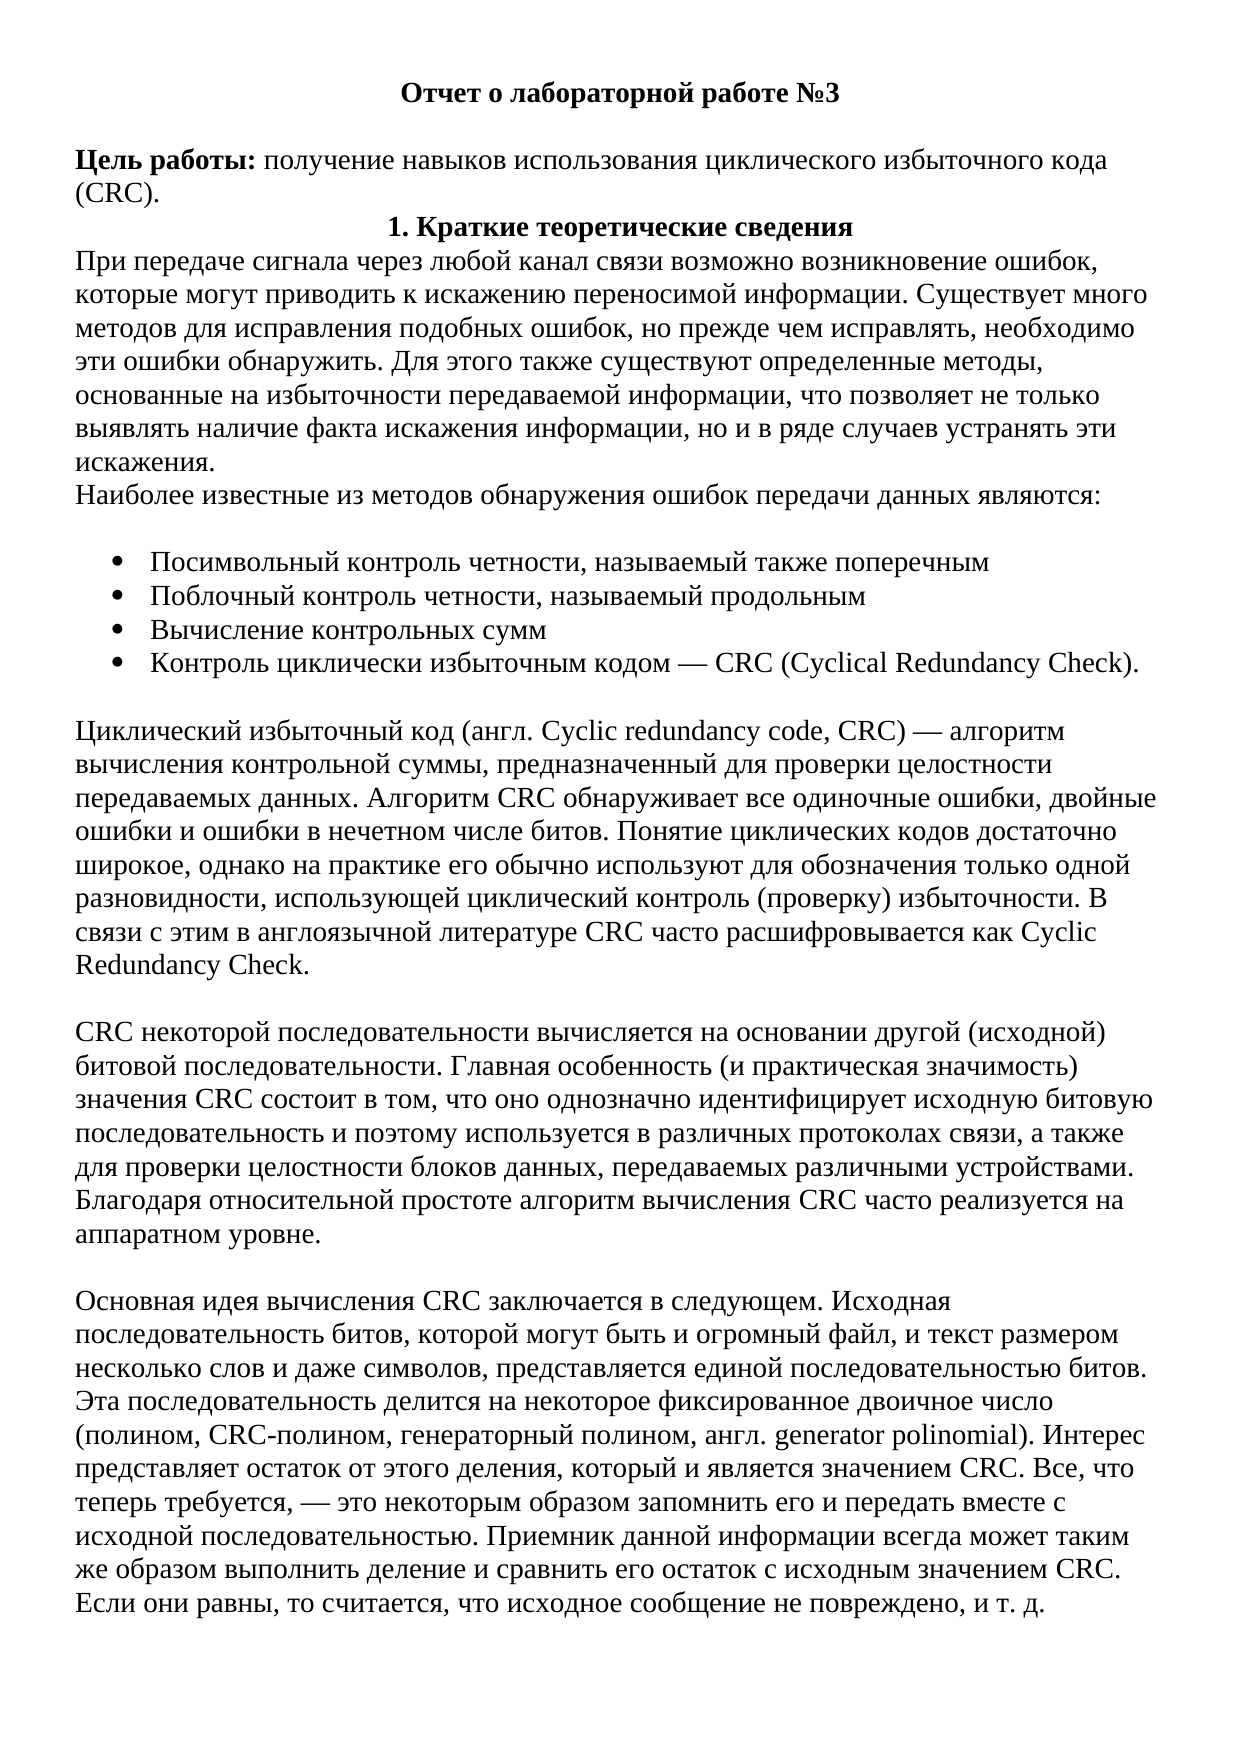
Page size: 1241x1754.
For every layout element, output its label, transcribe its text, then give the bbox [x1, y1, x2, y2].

list Вычисление контрольных сумм [112, 612, 1165, 646]
text Циклический избыточный код (англ. Cyclic redundancy code, CRC) — алгоритм вычисления контрольной суммы, предназначенный для проверки целостности передаваемых данных. Алгоритм CRC обнаруживает все одиночные ошибки, двойные ошибки и ошибки в нечетном числе битов. Понятие циклических кодов достаточно широкое, однако на практике его обычно используют для обозначения только одной разновидности, использующей циклический контроль (проверку) избыточности. В связи с этим в англоязычной литературе CRC часто расшифровывается как Cyclic Redundancy Check. [75, 713, 1165, 981]
text Отчет о лабораторной работе №3 [75, 75, 1165, 108]
text При передаче сигнала через любой канал связи возможно возникновение ошибок, которые могут приводить к искажению переносимой информации. Существует много методов для исправления подобных ошибок, но прежде чем исправлять, необходимо эти ошибки обнаружить. Для этого также существуют определенные методы, основанные на избыточности передаваемой информации, что позволяет не только выявлять наличие факта искажения информации, но и в ряде случаев устранять эти искажения. [75, 243, 1165, 477]
text 1. Краткие теоретические сведения [75, 209, 1165, 243]
list Контроль циклически избыточным кодом — CRC (Cyclical Redundancy Check). [112, 646, 1165, 679]
text Наиболее известные из методов обнаружения ошибок передачи данных являются: [75, 477, 1165, 511]
list Поблочный контроль четности, называемый продольным [112, 578, 1165, 612]
text CRC некоторой последовательности вычисляется на основании другой (исходной) битовой последовательности. Главная особенность (и практическая значимость) значения CRC состоит в том, что оно однозначно идентифицирует исходную битовую последовательность и поэтому используется в различных протоколах связи, а также для проверки целостности блоков данных, передаваемых различными устройствами. Благодаря относительной простоте алгоритм вычисления CRC часто реализуется на аппаратном уровне. [75, 1014, 1165, 1249]
text Основная идея вычисления CRC заключается в следующем. Исходная последовательность битов, которой могут быть и огромный файл, и текст размером несколько слов и даже символов, представляется единой последовательностью битов. Эта последовательность делится на некоторое фиксированное двоичное число (полином, CRC-полином, генераторный полином, англ. generator polinomial). Интерес представляет остаток от этого деления, который и является значением CRC. Все, что теперь требуется, — это некоторым образом запомнить его и передать вместе с исходной последовательностью. Приемник данной информации всегда может таким же образом выполнить деление и сравнить его остаток с исходным значением CRC. Если они равны, то считается, что исходное сообщение не повреждено, и т. д. [75, 1283, 1165, 1618]
list Посимвольный контроль четности, называемый также поперечным [112, 544, 1165, 578]
text Цель работы: получение навыков использования циклического избыточного кода (CRC). [75, 142, 1165, 209]
